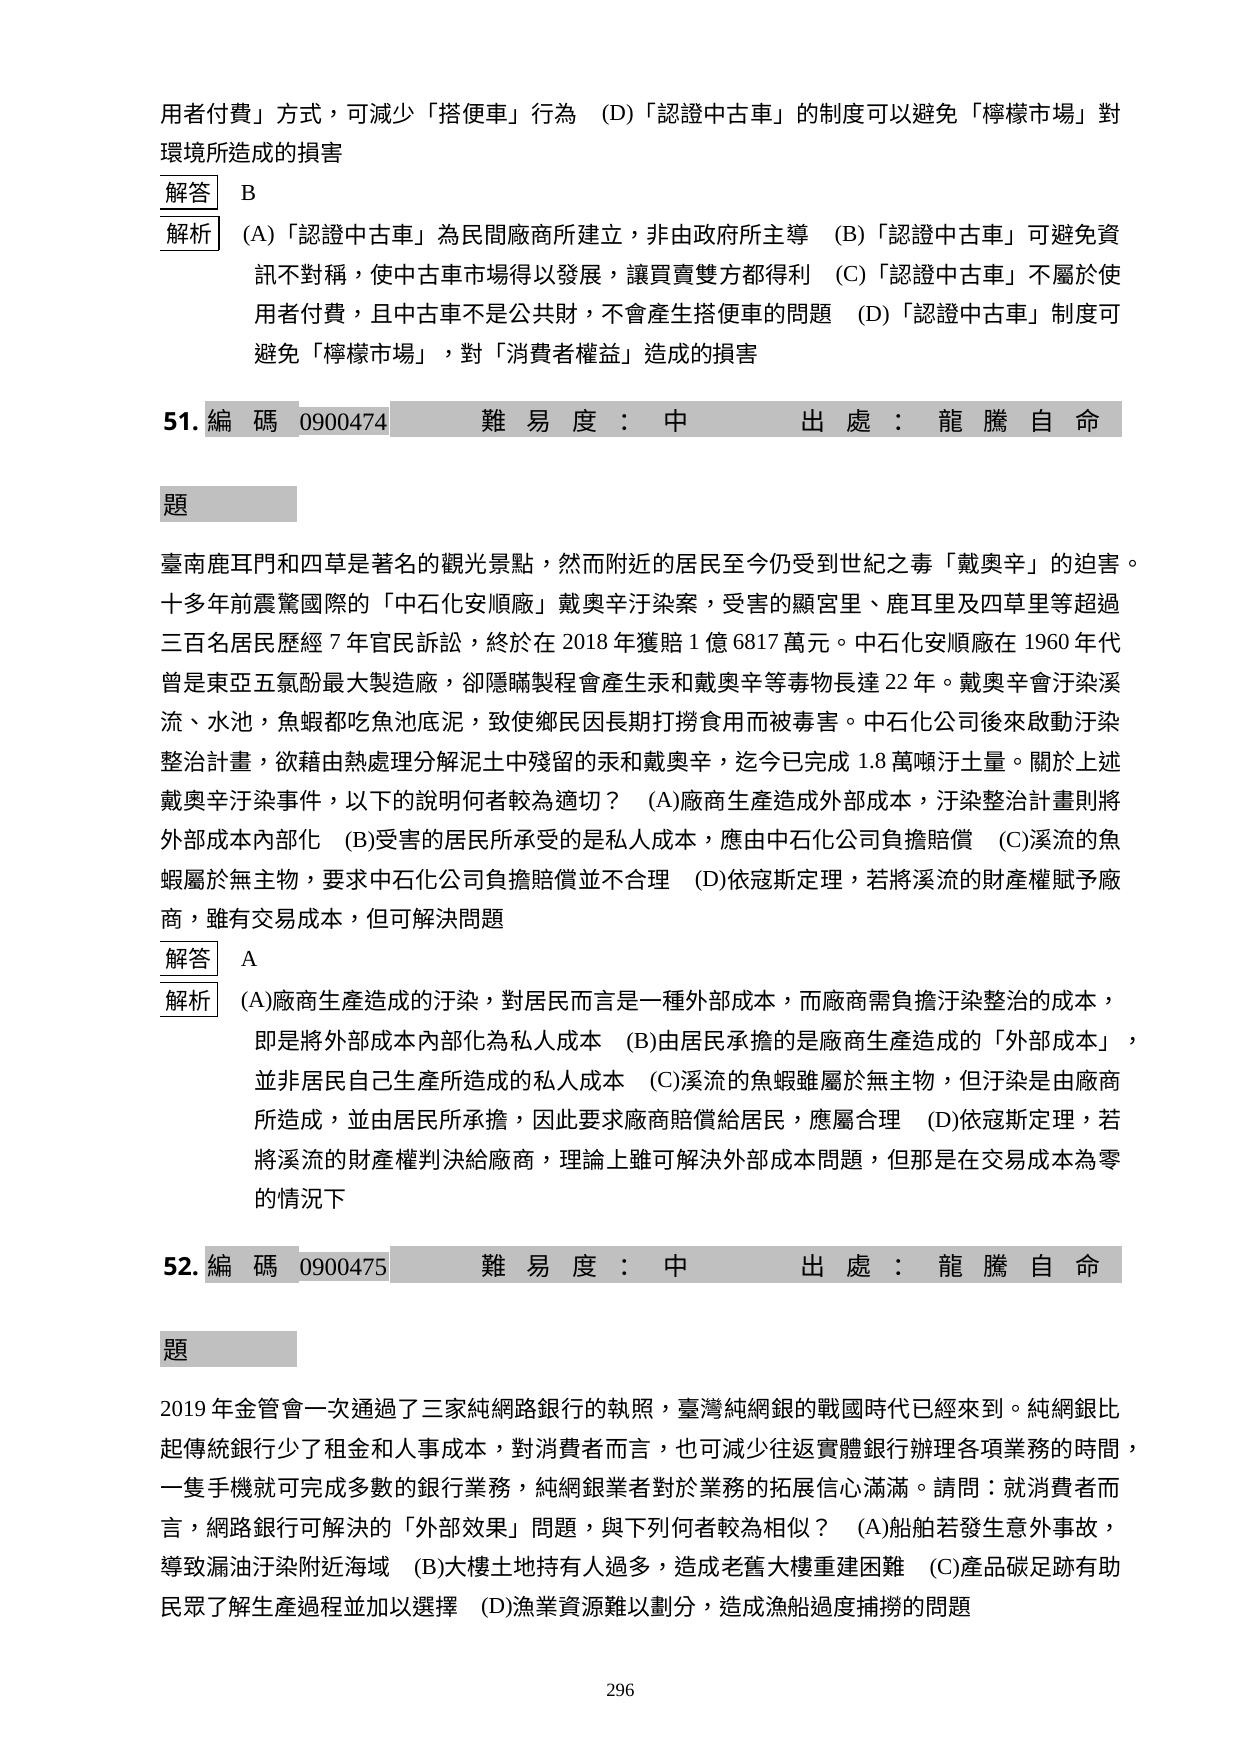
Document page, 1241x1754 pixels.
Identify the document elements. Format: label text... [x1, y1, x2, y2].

text 解析 (A)廠商生產造成的汙染，對居民而言是一種外部成本，而廠商需負擔汙染整治的成本，即是將外部成本內部化為私人成本 (B)由居民承擔的是廠商生產造成的「外部成本」，並非居民自己生產所造成的私人成本 (C)溪流的魚蝦雖屬於無主物，但汙染是由廠商所造成，並由居民所承擔，因此要求廠商賠償給居民，應屬合理 (D)依寇斯定理，若將溪流的財產權判決給廠商，理論上雖可解決外部成本問題，但那是在交易成本為零的情況下 [160, 982, 1122, 1214]
list 編碼0900475 難易度：中 出處：龍騰自命題 [160, 1229, 1122, 1384]
text 2019年金管會一次通過了三家純網路銀行的執照，臺灣純網銀的戰國時代已經來到。純網銀比起傳統銀行少了租金和人事成本，對消費者而言，也可減少往返實體銀行辦理各項業務的時間，一隻手機就可完成多數的銀行業務，純網銀業者對於業務的拓展信心滿滿。請問：就消費者而言，網路銀行可解決的「外部效果」問題，與下列何者較為相似？ (A)船舶若發生意外事故，導致漏油汙染附近海域 (B)大樓土地持有人過多，造成老舊大樓重建困難 (C)產品碳足跡有助民眾了解生產過程並加以選擇 (D)漁業資源難以劃分，造成漁船過度捕撈的問題 [160, 1391, 1122, 1622]
text 解答 B [160, 176, 217, 208]
text 解析 (A)「認證中古車」為民間廠商所建立，非由政府所主導 (B)「認證中古車」可避免資訊不對稱，使中古車市場得以發展，讓買賣雙方都得利 (C)「認證中古車」不屬於使用者付費，且中古車不是公共財，不會產生搭便車的問題 (D)「認證中古車」制度可避免「檸檬市場」，對「消費者權益」造成的損害 [160, 216, 1122, 369]
text 臺南鹿耳門和四草是著名的觀光景點，然而附近的居民至今仍受到世紀之毒「戴奧辛」的迫害。十多年前震驚國際的「中石化安順廠」戴奧辛汙染案，受害的顯宮里、鹿耳里及四草里等超過三百名居民歷經7年官民訴訟，終於在2018年獲賠1億6817萬元。中石化安順廠在1960年代曾是東亞五氯酚最大製造廠，卻隱瞞製程會產生汞和戴奧辛等毒物長達22年。戴奧辛會汙染溪流、水池，魚蝦都吃魚池底泥，致使鄉民因長期打撈食用而被毒害。中石化公司後來啟動汙染整治計畫，欲藉由熱處理分解泥土中殘留的汞和戴奧辛，迄今已完成1.8萬噸汙土量。關於上述戴奧辛汙染事件，以下的說明何者較為適切？ (A)廠商生產造成外部成本，汙染整治計畫則將外部成本內部化 (B)受害的居民所承受的是私人成本，應由中石化公司負擔賠償 (C)溪流的魚蝦屬於無主物，要求中石化公司負擔賠償並不合理 (D)依寇斯定理，若將溪流的財產權賦予廠商，雖有交易成本，但可解決問題 [160, 546, 1122, 934]
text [160, 96, 1122, 168]
text 解答 A [218, 941, 1122, 976]
text 解答 A [160, 942, 217, 975]
text 解答 B [218, 174, 1122, 209]
list 編碼0900474 難易度：中 出處：龍騰自命題 [160, 384, 1122, 539]
